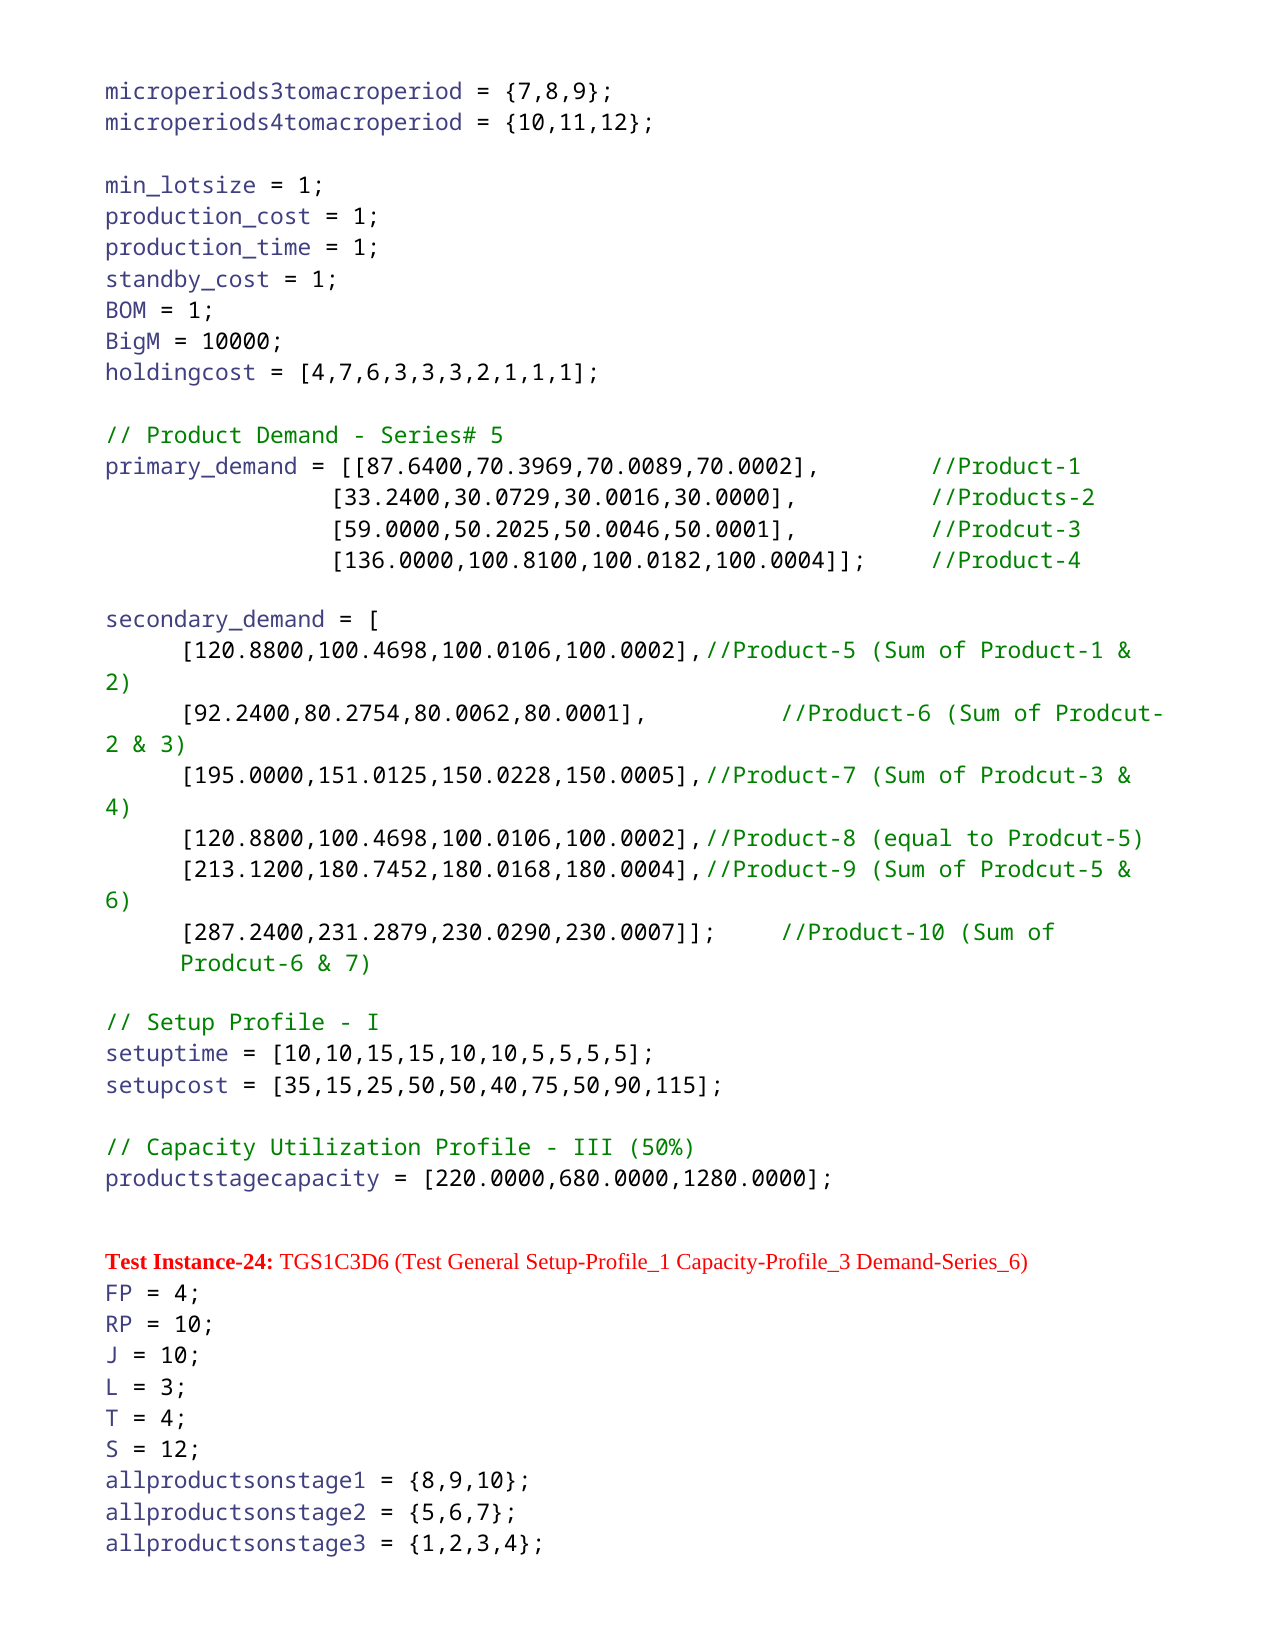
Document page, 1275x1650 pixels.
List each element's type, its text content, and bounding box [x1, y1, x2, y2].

text [33.2400,30.0729,30.0016,30.0000], //Products-2 [105, 481, 1170, 512]
text standby_cost = 1; [105, 262, 1170, 294]
text production_time = 1; [105, 231, 1170, 262]
text allproductsonstage1 = {8,9,10}; [105, 1464, 1170, 1496]
text production_cost = 1; [105, 200, 1170, 231]
text [287.2400,231.2879,230.0290,230.0007]]; //Product-10 (Sum of Prodcut-6 & 7) [180, 916, 1170, 978]
text L = 3; [105, 1371, 1170, 1402]
text allproductsonstage2 = {5,6,7}; [105, 1496, 1170, 1527]
text microperiods3tomacroperiod = {7,8,9}; [105, 75, 1170, 106]
text [120.8800,100.4698,100.0106,100.0002], //Product-5 (Sum of Product-1 & 2) [105, 634, 1170, 697]
text J = 10; [105, 1339, 1170, 1371]
text // Setup Profile - I [105, 1006, 1170, 1037]
text setupcost = [35,15,25,50,50,40,75,50,90,115]; [105, 1068, 1170, 1100]
text secondary_demand = [ [105, 603, 1170, 634]
text setuptime = [10,10,15,15,10,10,5,5,5,5]; [105, 1037, 1170, 1068]
text productstagecapacity = [220.0000,680.0000,1280.0000]; [105, 1162, 1170, 1193]
text // Product Demand - Series# 5 [105, 419, 1170, 450]
text holdingcost = [4,7,6,3,3,3,2,1,1,1]; [105, 356, 1170, 387]
text [59.0000,50.2025,50.0046,50.0001], //Prodcut-3 [105, 512, 1170, 544]
text T = 4; [105, 1402, 1170, 1433]
text // Capacity Utilization Profile - III (50%) [105, 1131, 1170, 1162]
text [195.0000,151.0125,150.0228,150.0005], //Product-7 (Sum of Prodcut-3 & 4) [105, 759, 1170, 822]
text min_lotsize = 1; [105, 169, 1170, 200]
text microperiods4tomacroperiod = {10,11,12}; [105, 106, 1170, 137]
text [213.1200,180.7452,180.0168,180.0004], //Product-9 (Sum of Prodcut-5 & 6) [105, 853, 1170, 916]
text [136.0000,100.8100,100.0182,100.0004]]; //Product-4 [105, 544, 1170, 575]
text BigM = 10000; [105, 325, 1170, 356]
text BOM = 1; [105, 294, 1170, 325]
text primary_demand = [[87.6400,70.3969,70.0089,70.0002], //Product-1 [105, 450, 1170, 481]
text S = 12; [105, 1433, 1170, 1464]
text [92.2400,80.2754,80.0062,80.0001], //Product-6 (Sum of Prodcut-2 & 3) [105, 697, 1170, 759]
text FP = 4; [105, 1277, 1170, 1308]
text allproductsonstage3 = {1,2,3,4}; [105, 1527, 1170, 1558]
text Test Instance-24: TGS1C3D6 (Test General Setup-Profile_1 Capacity-Profile_3 Demand-Series_6) [105, 1248, 1170, 1275]
text RP = 10; [105, 1308, 1170, 1339]
text [120.8800,100.4698,100.0106,100.0002], //Product-8 (equal to Prodcut-5) [105, 822, 1170, 853]
